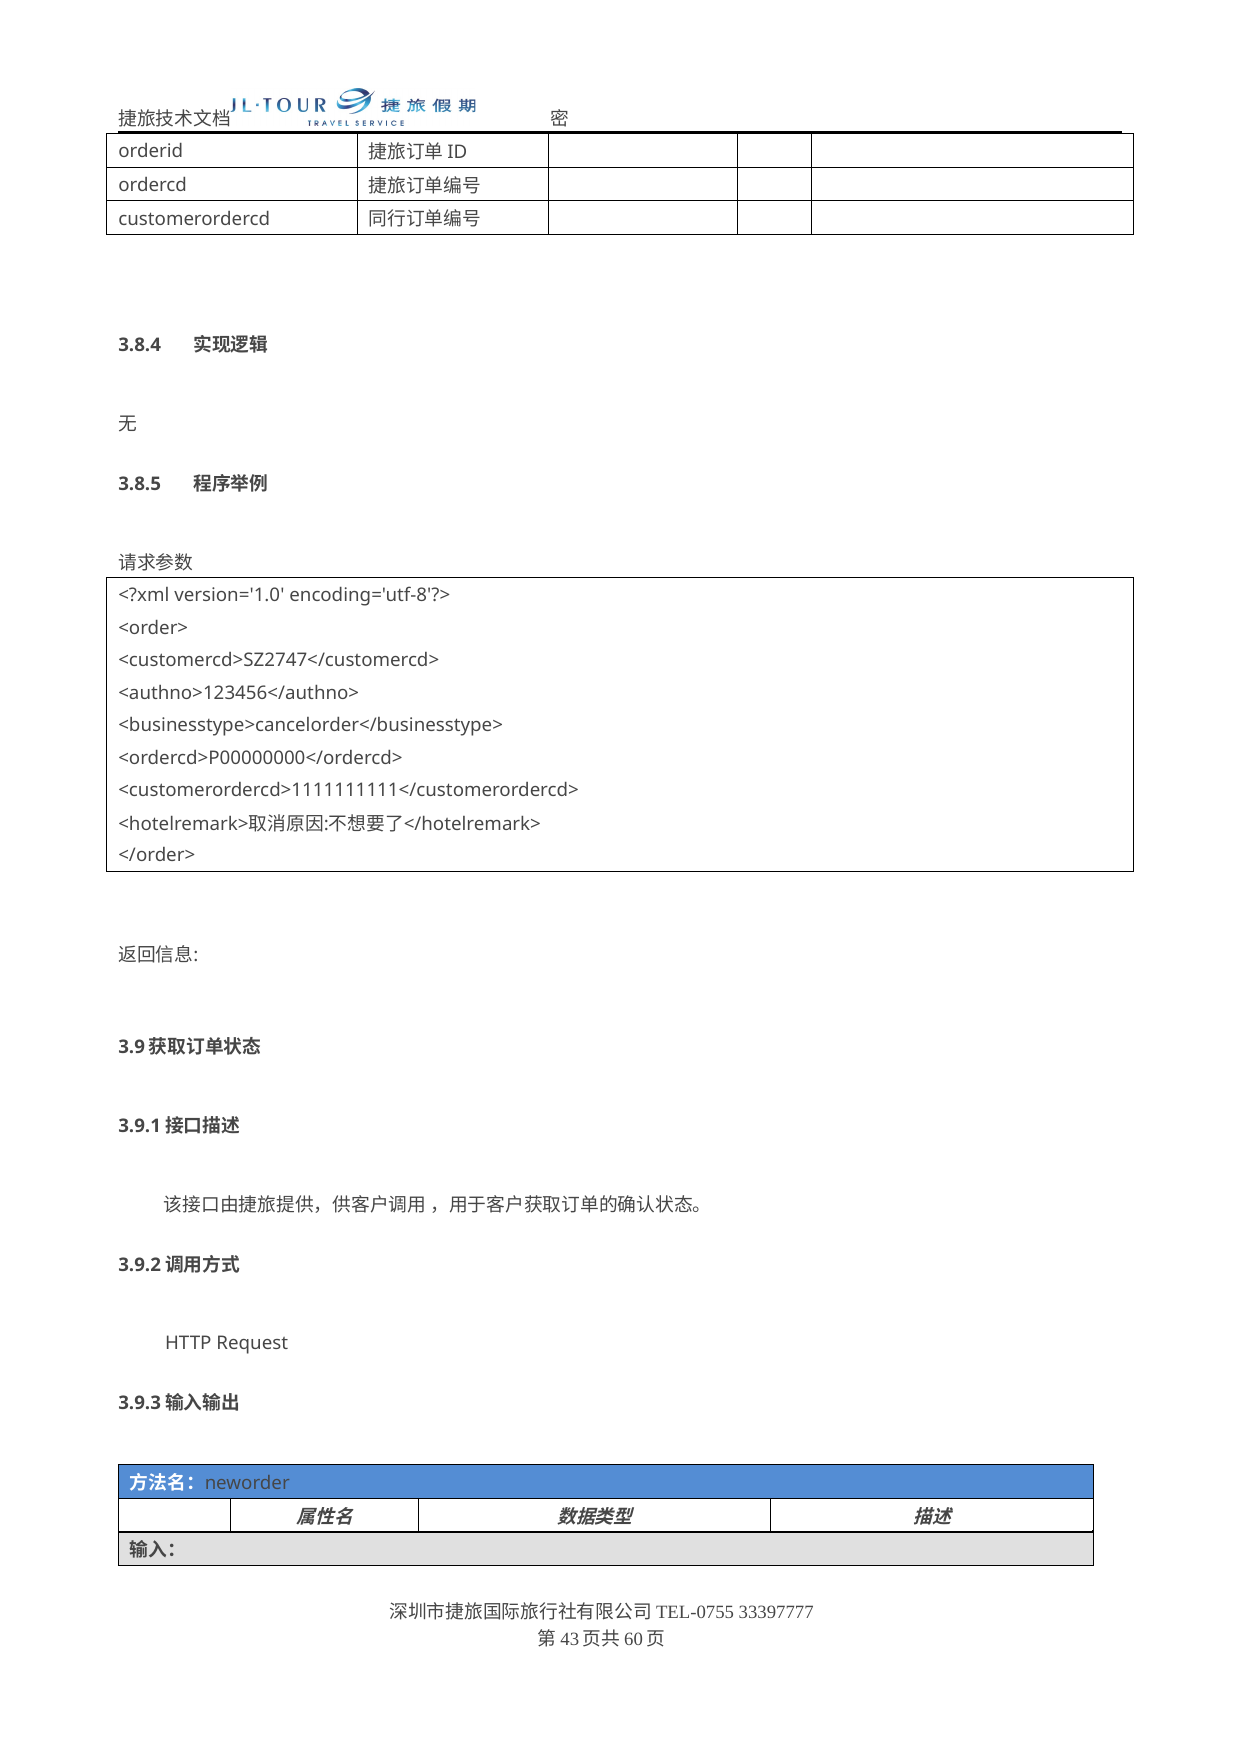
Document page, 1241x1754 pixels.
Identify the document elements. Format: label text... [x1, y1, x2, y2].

table_cell 属性名 [231, 1499, 418, 1531]
subtitle 3.9.1接口描述 [118, 1108, 1122, 1140]
table_cell 同行订单编号 [358, 201, 548, 234]
table_header 方法名：neworder [119, 1465, 1093, 1498]
subtitle 3.9.3输入输出 [118, 1385, 1122, 1418]
table_cell [812, 201, 1133, 234]
table_cell [549, 134, 737, 167]
subtitle 实现逻辑 [118, 327, 1122, 359]
table_cell [549, 168, 737, 200]
table_cell [738, 201, 811, 234]
subtitle 程序举例 [118, 466, 1122, 498]
text 请求参数 [118, 545, 1122, 577]
picture [230, 88, 476, 126]
table_cell orderid [107, 134, 357, 167]
text 返回信息: [118, 937, 1122, 969]
table_header <?xml version='1.0' encoding='utf-8'?> <order> <customercd>SZ2747</customercd> <authno>123456</authno> <businesstype>cancelorder</businesstype> <ordercd>P00000000</ordercd> <customerordercd>1111111111</customerordercd> <hotelremark>取消原因:不想要了</hotelremark> </order> [107, 578, 1133, 871]
text HTTP Request [118, 1326, 1122, 1358]
table_cell [812, 168, 1133, 200]
table_cell [549, 201, 737, 234]
table_cell 描述 [771, 1499, 1093, 1531]
table_cell 数据类型 [419, 1499, 770, 1531]
table_cell ordercd [107, 168, 357, 200]
text 该接口由捷旅提供，供客户调用 ，用于客户获取订单的确认状态。 [118, 1187, 1122, 1219]
table_cell customerordercd [107, 201, 357, 234]
table_cell [119, 1499, 230, 1531]
table_cell [738, 168, 811, 200]
text 无 [118, 406, 1122, 438]
table_cell 捷旅订单ID [358, 134, 548, 167]
subtitle 3.9.2调用方式 [118, 1247, 1122, 1279]
table_cell [812, 134, 1133, 167]
table_cell 输入： [119, 1533, 1093, 1565]
subtitle 3.9获取订单状态 [118, 1029, 1122, 1061]
table_cell [738, 134, 811, 167]
table_cell 捷旅订单编号 [358, 168, 548, 200]
